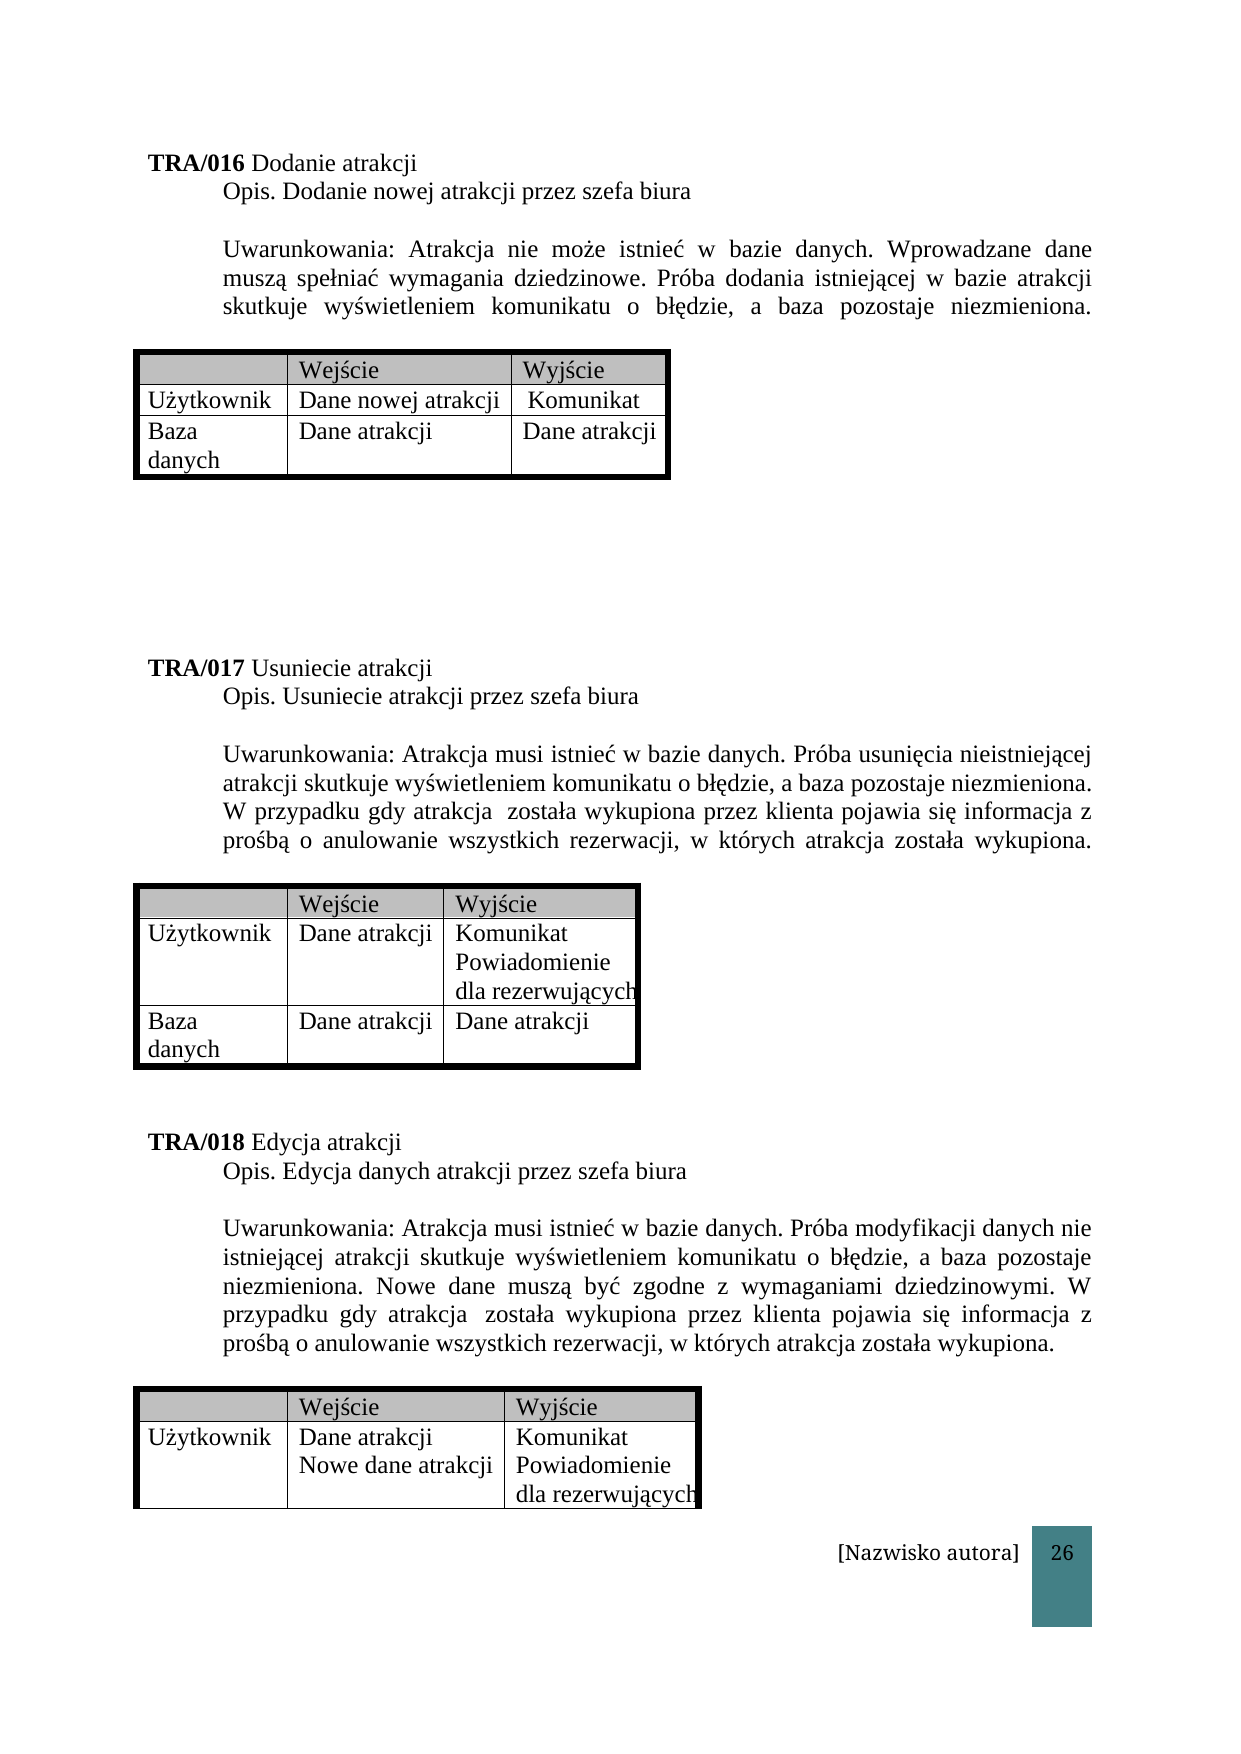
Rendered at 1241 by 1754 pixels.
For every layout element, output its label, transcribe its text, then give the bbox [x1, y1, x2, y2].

table_header [140, 889, 287, 917]
table_header Wejście [288, 1392, 504, 1421]
table_header Wejście [288, 889, 443, 917]
table_header [140, 355, 287, 384]
table_header Wyjście [512, 355, 665, 384]
table_cell Dane nowej atrakcji [288, 385, 511, 415]
text Uwarunkowania: Atrakcja nie może istnieć w bazie danych. Wprowadzane dane muszą spełniać wymagania dziedzinowe. Próba dodania istniejącej w bazie atrakcji skutkuje wyświetleniem komunikatu o błędzie, a baza pozostaje niezmieniona. [223, 234, 1092, 349]
table_header [140, 1392, 287, 1421]
table_cell Dane atrakcji Nowe dane atrakcji [288, 1422, 504, 1508]
table_cell Użytkownik [140, 385, 287, 415]
table_cell Dane atrakcji [288, 919, 443, 1005]
table_cell Dane atrakcji [288, 416, 511, 474]
table_cell Komunikat Powiadomienie dla rezerwujących [505, 1422, 695, 1508]
text TRA/018 Edycja atrakcji [148, 1127, 1092, 1156]
table_cell Komunikat Powiadomienie dla rezerwujących [444, 919, 635, 1005]
text Opis. Edycja danych atrakcji przez szefa biura [223, 1156, 1092, 1184]
text Uwarunkowania: Atrakcja musi istnieć w bazie danych. Próba usunięcia nieistniejącej atrakcji skutkuje wyświetleniem komunikatu o błędzie, a baza pozostaje niezmieniona. [223, 739, 1092, 796]
table_cell Dane atrakcji [512, 416, 665, 474]
table_cell Dane atrakcji [444, 1006, 635, 1063]
text Opis. Dodanie nowej atrakcji przez szefa biura [223, 176, 1092, 205]
table_cell Baza danych [140, 1006, 287, 1063]
text TRA/016 Dodanie atrakcji [148, 148, 1092, 176]
table_cell Użytkownik [140, 919, 287, 1005]
text W przypadku gdy atrakcja została wykupiona przez klienta pojawia się informacja z prośbą o anulowanie wszystkich rezerwacji, w których atrakcja została wykupiona. [223, 796, 1092, 882]
text Opis. Usuniecie atrakcji przez szefa biura [223, 681, 1092, 710]
text TRA/017 Usuniecie atrakcji [148, 653, 1092, 681]
table_cell Użytkownik [140, 1422, 287, 1508]
table_cell Baza danych [140, 416, 287, 474]
table_cell Dane atrakcji [288, 1006, 443, 1063]
table_header Wyjście [505, 1392, 695, 1421]
table_header Wyjście [444, 889, 635, 917]
table_cell Komunikat [512, 385, 665, 415]
table_header Wejście [288, 355, 511, 384]
